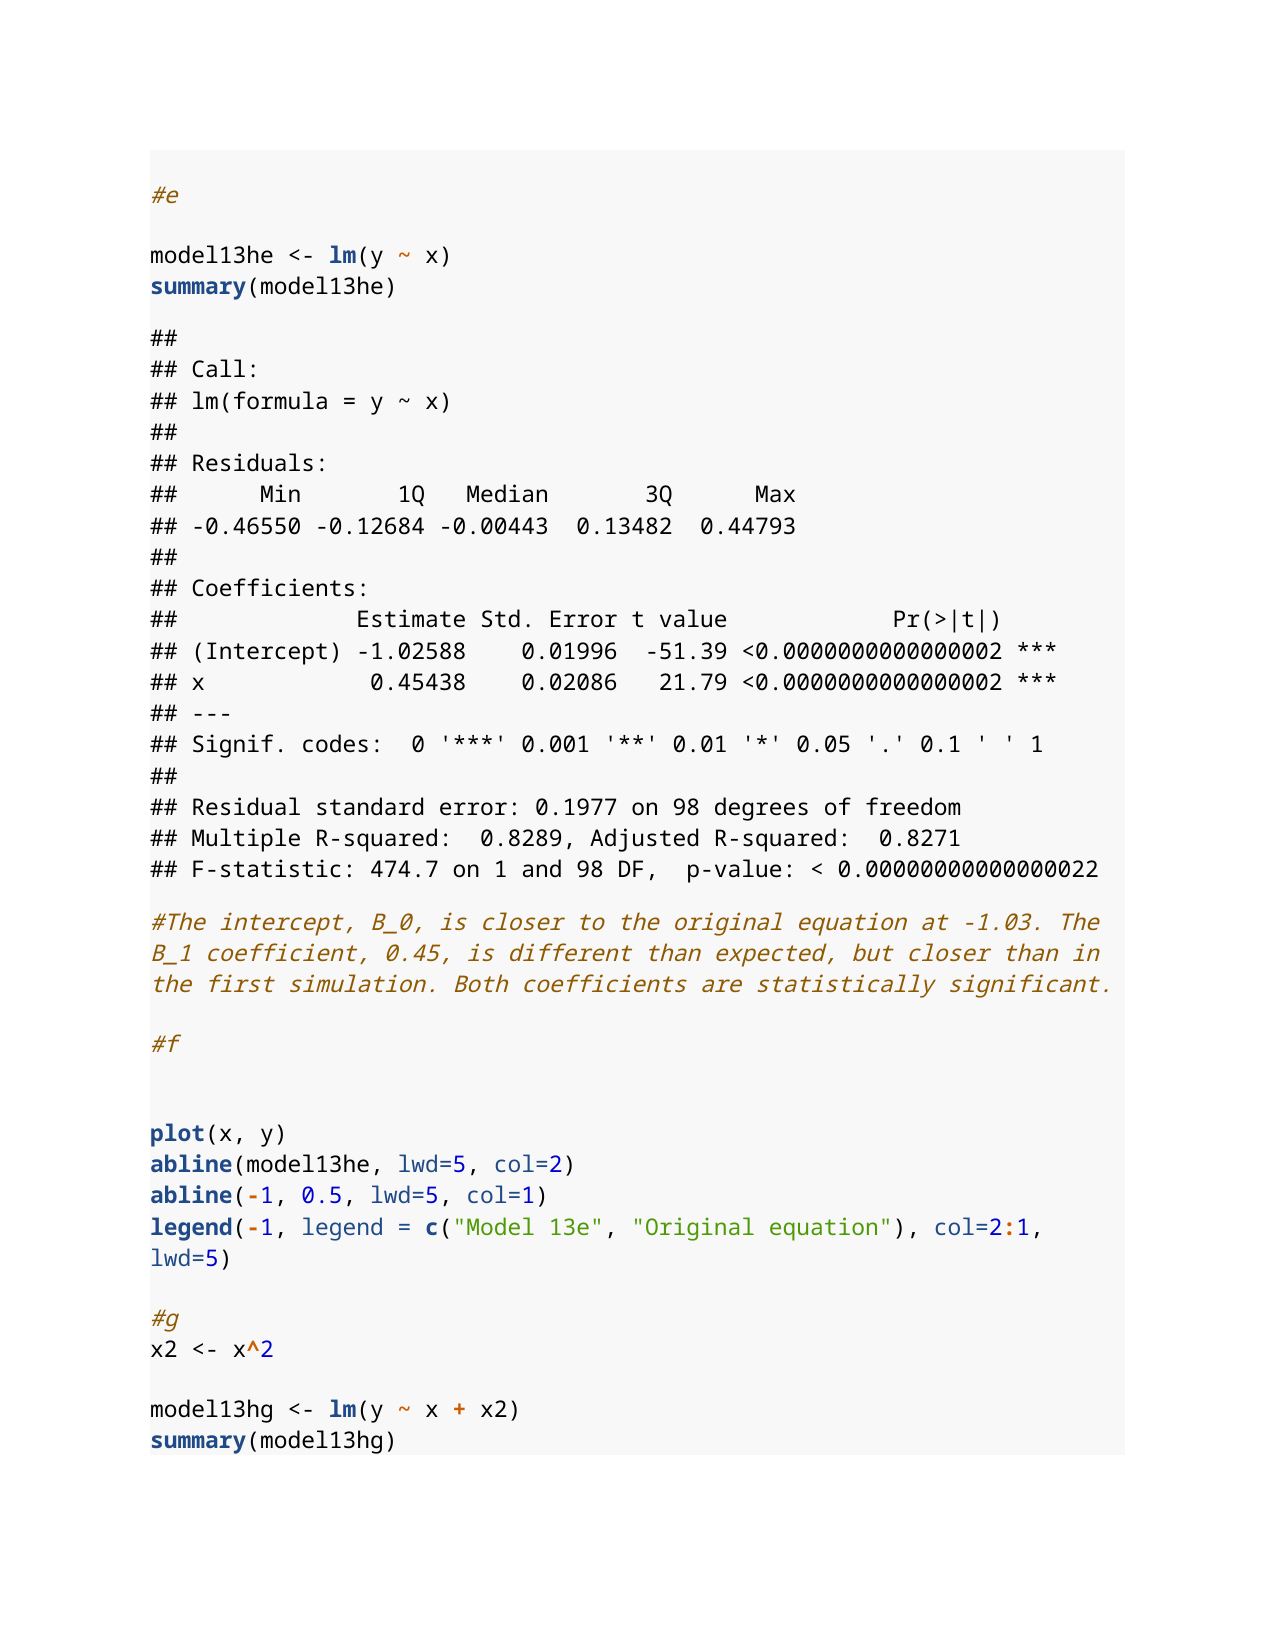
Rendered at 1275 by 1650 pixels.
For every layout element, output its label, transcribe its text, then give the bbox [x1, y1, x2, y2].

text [150, 150, 1125, 301]
text ## ## Call: ## lm(formula = y ~ x) ## ## Residuals: ## Min 1Q Median 3Q Max ## -0.46550 -0.12684 -0.00443 0.13482 0.44793 ## ## Coefficients: ## Estimate Std. Error t value Pr(>|t|) ## (Intercept) -1.02588 0.01996 -51.39 <0.0000000000000002 *** ## x 0.45438 0.02086 21.79 <0.0000000000000002 *** ## --- ## Signif. codes: 0 '***' 0.001 '**' 0.01 '*' 0.05 '.' 0.1 ' ' 1 ## ## Residual standard error: 0.1977 on 98 degrees of freedom ## Multiple R-squared: 0.8289, Adjusted R-squared: 0.8271 ## F-statistic: 474.7 on 1 and 98 DF, p-value: < 0.00000000000000022 [150, 322, 1125, 884]
text #The intercept, B_0, is closer to the original equation at -1.03. The B_1 coefficient, 0.45, is different than expected, but closer than in the first simulation. Both coefficients are statistically significant. #f plot(x, y) abline(model13he, lwd=5, col=2) abline(-1, 0.5, lwd=5, col=1) legend(-1, legend = c("Model 13e", "Original equation"), col=2:1, lwd=5) #g x2 <- x^2 model13hg <- lm(y ~ x + x2) summary(model13hg) [150, 905, 1125, 1455]
